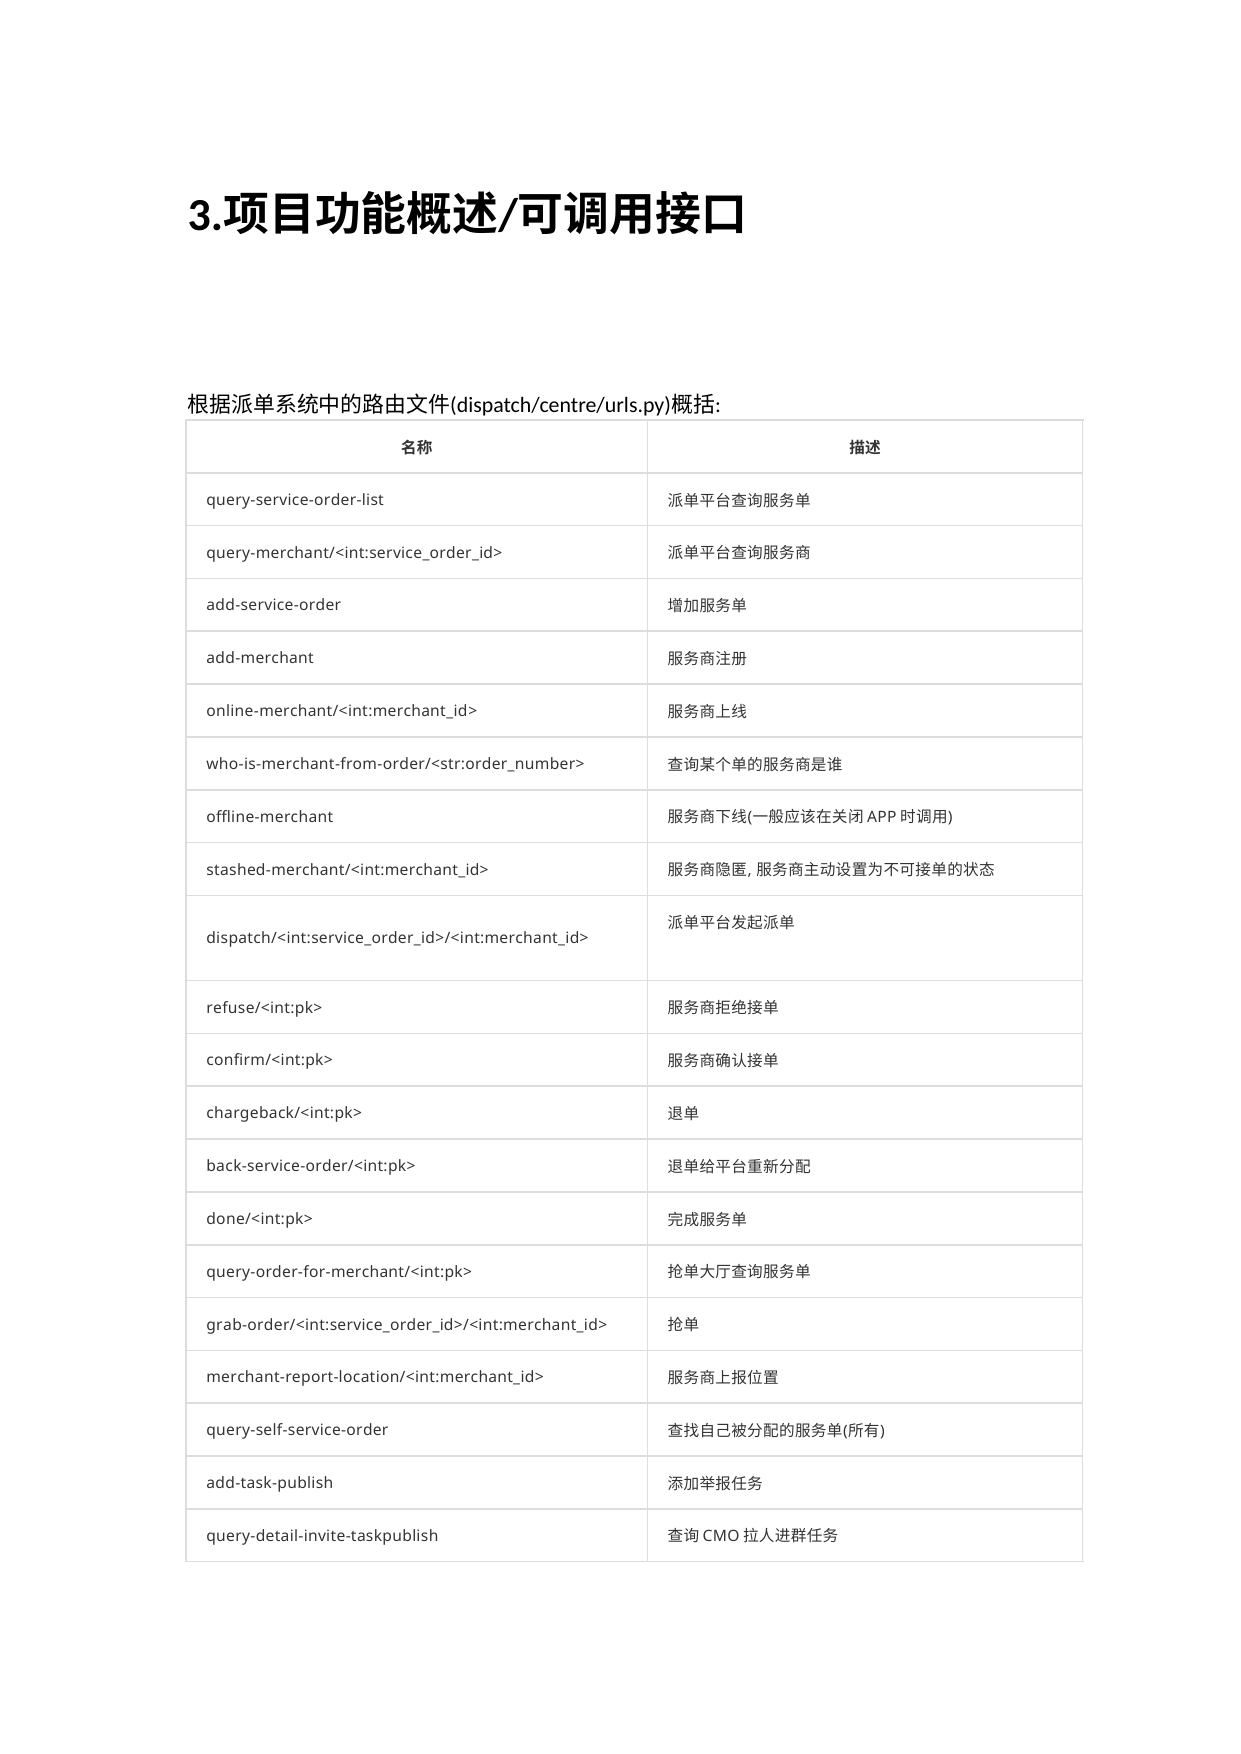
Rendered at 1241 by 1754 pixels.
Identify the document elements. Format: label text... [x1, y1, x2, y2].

table_cell 查找自己被分配的服务单(所有) [648, 1404, 1082, 1455]
table_cell online-merchant/<int:merchant_id> [187, 685, 647, 736]
table_cell query-detail-invite-taskpublish [187, 1510, 647, 1561]
table_cell back-service-order/<int:pk> [187, 1140, 647, 1191]
table_cell 抢单 [648, 1298, 1082, 1349]
table_cell refuse/<int:pk> [187, 981, 647, 1033]
table_cell 派单平台发起派单 [648, 896, 1082, 980]
table_cell add-merchant [187, 632, 647, 683]
table_cell 服务商隐匿, 服务商主动设置为不可接单的状态 [648, 843, 1082, 894]
table_cell 服务商拒绝接单 [648, 981, 1082, 1033]
table_cell query-self-service-order [187, 1404, 647, 1455]
table_cell who-is-merchant-from-order/<str:order_number> [187, 738, 647, 789]
table_cell done/<int:pk> [187, 1193, 647, 1244]
table_cell 查询CMO拉人进群任务 [648, 1510, 1082, 1561]
table_cell chargeback/<int:pk> [187, 1087, 647, 1138]
text 根据派单系统中的路由文件(dispatch/centre/urls.py)概括: [187, 387, 1053, 419]
table_cell merchant-report-location/<int:merchant_id> [187, 1351, 647, 1402]
table_cell 派单平台查询服务单 [648, 474, 1082, 525]
table_cell 添加举报任务 [648, 1457, 1082, 1508]
subtitle 3.项目功能概述/可调用接口 [187, 162, 1053, 259]
table_cell 查询某个单的服务商是谁 [648, 738, 1082, 789]
table_cell 派单平台查询服务商 [648, 526, 1082, 578]
table_cell query-order-for-merchant/<int:pk> [187, 1246, 647, 1297]
table_cell 完成服务单 [648, 1193, 1082, 1244]
table_header 描述 [648, 421, 1082, 472]
table_cell 退单 [648, 1087, 1082, 1138]
table_header 名称 [187, 421, 647, 472]
table_cell offline-merchant [187, 791, 647, 842]
table_cell 退单给平台重新分配 [648, 1140, 1082, 1191]
table_cell 服务商确认接单 [648, 1034, 1082, 1085]
table_cell 抢单大厅查询服务单 [648, 1246, 1082, 1297]
table_cell dispatch/<int:service_order_id>/<int:merchant_id> [187, 896, 647, 980]
table_cell 服务商上线 [648, 685, 1082, 736]
table_cell grab-order/<int:service_order_id>/<int:merchant_id> [187, 1298, 647, 1349]
table_cell 增加服务单 [648, 579, 1082, 630]
table_cell 服务商下线(一般应该在关闭APP时调用) [648, 791, 1082, 842]
table_cell query-merchant/<int:service_order_id> [187, 526, 647, 578]
table_cell 服务商注册 [648, 632, 1082, 683]
table_cell confirm/<int:pk> [187, 1034, 647, 1085]
table_cell stashed-merchant/<int:merchant_id> [187, 843, 647, 894]
table_cell add-service-order [187, 579, 647, 630]
table_cell 服务商上报位置 [648, 1351, 1082, 1402]
table_cell query-service-order-list [187, 474, 647, 525]
table_cell add-task-publish [187, 1457, 647, 1508]
